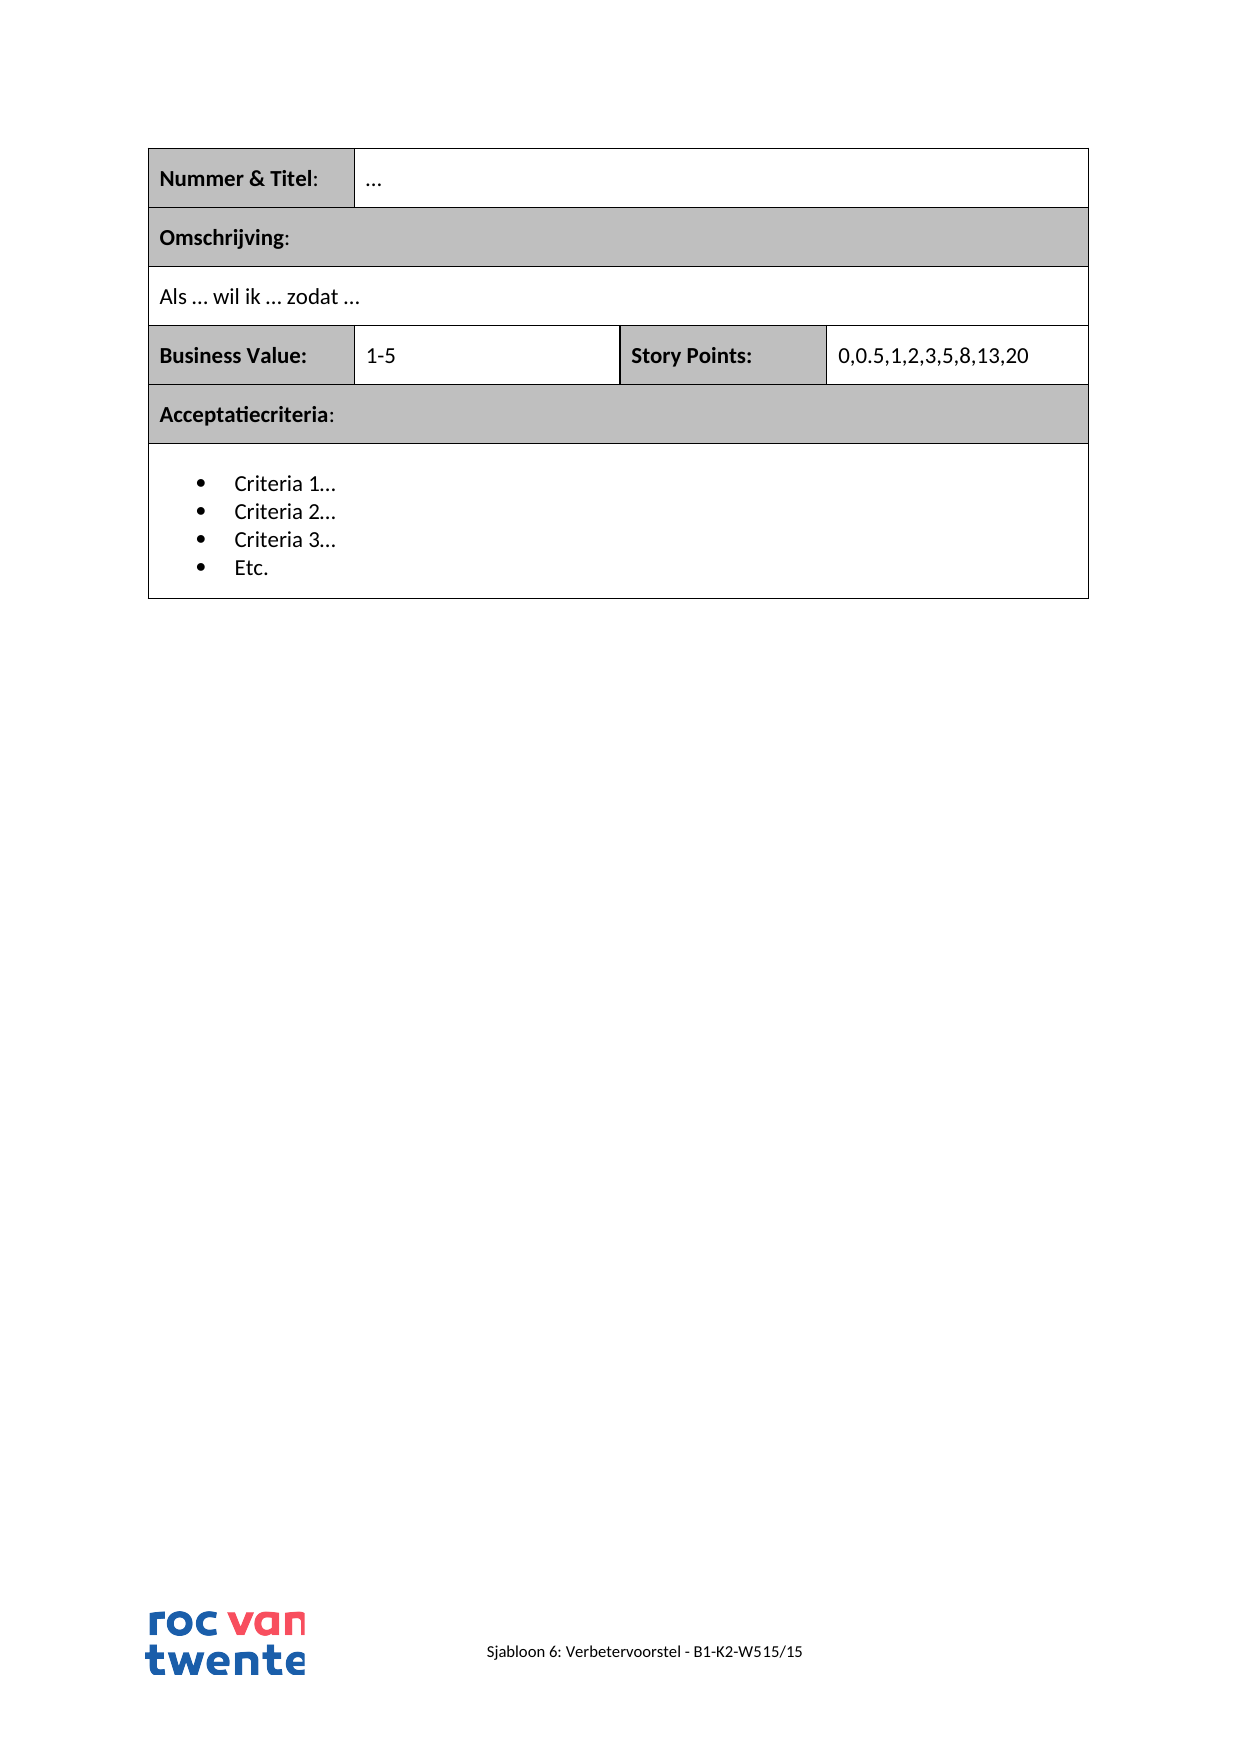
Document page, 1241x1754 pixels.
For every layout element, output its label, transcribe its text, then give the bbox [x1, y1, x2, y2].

table_cell Omschrijving: [149, 208, 1088, 266]
table_cell Als … wil ik … zodat … [149, 267, 1088, 325]
table_cell … [355, 149, 1088, 207]
table_cell Nummer & Titel: [149, 149, 354, 207]
table_cell 1-5 [355, 326, 619, 384]
table_cell 0,0.5,1,2,3,5,8,13,20 [827, 326, 1088, 384]
table_cell Acceptatiecriteria: [149, 385, 1088, 443]
table_cell Story Points: [621, 326, 826, 384]
picture [145, 1611, 305, 1674]
table_cell Criteria 1… Criteria 2… Criteria 3… Etc. [149, 444, 1088, 598]
table_cell Business Value: [149, 326, 354, 384]
